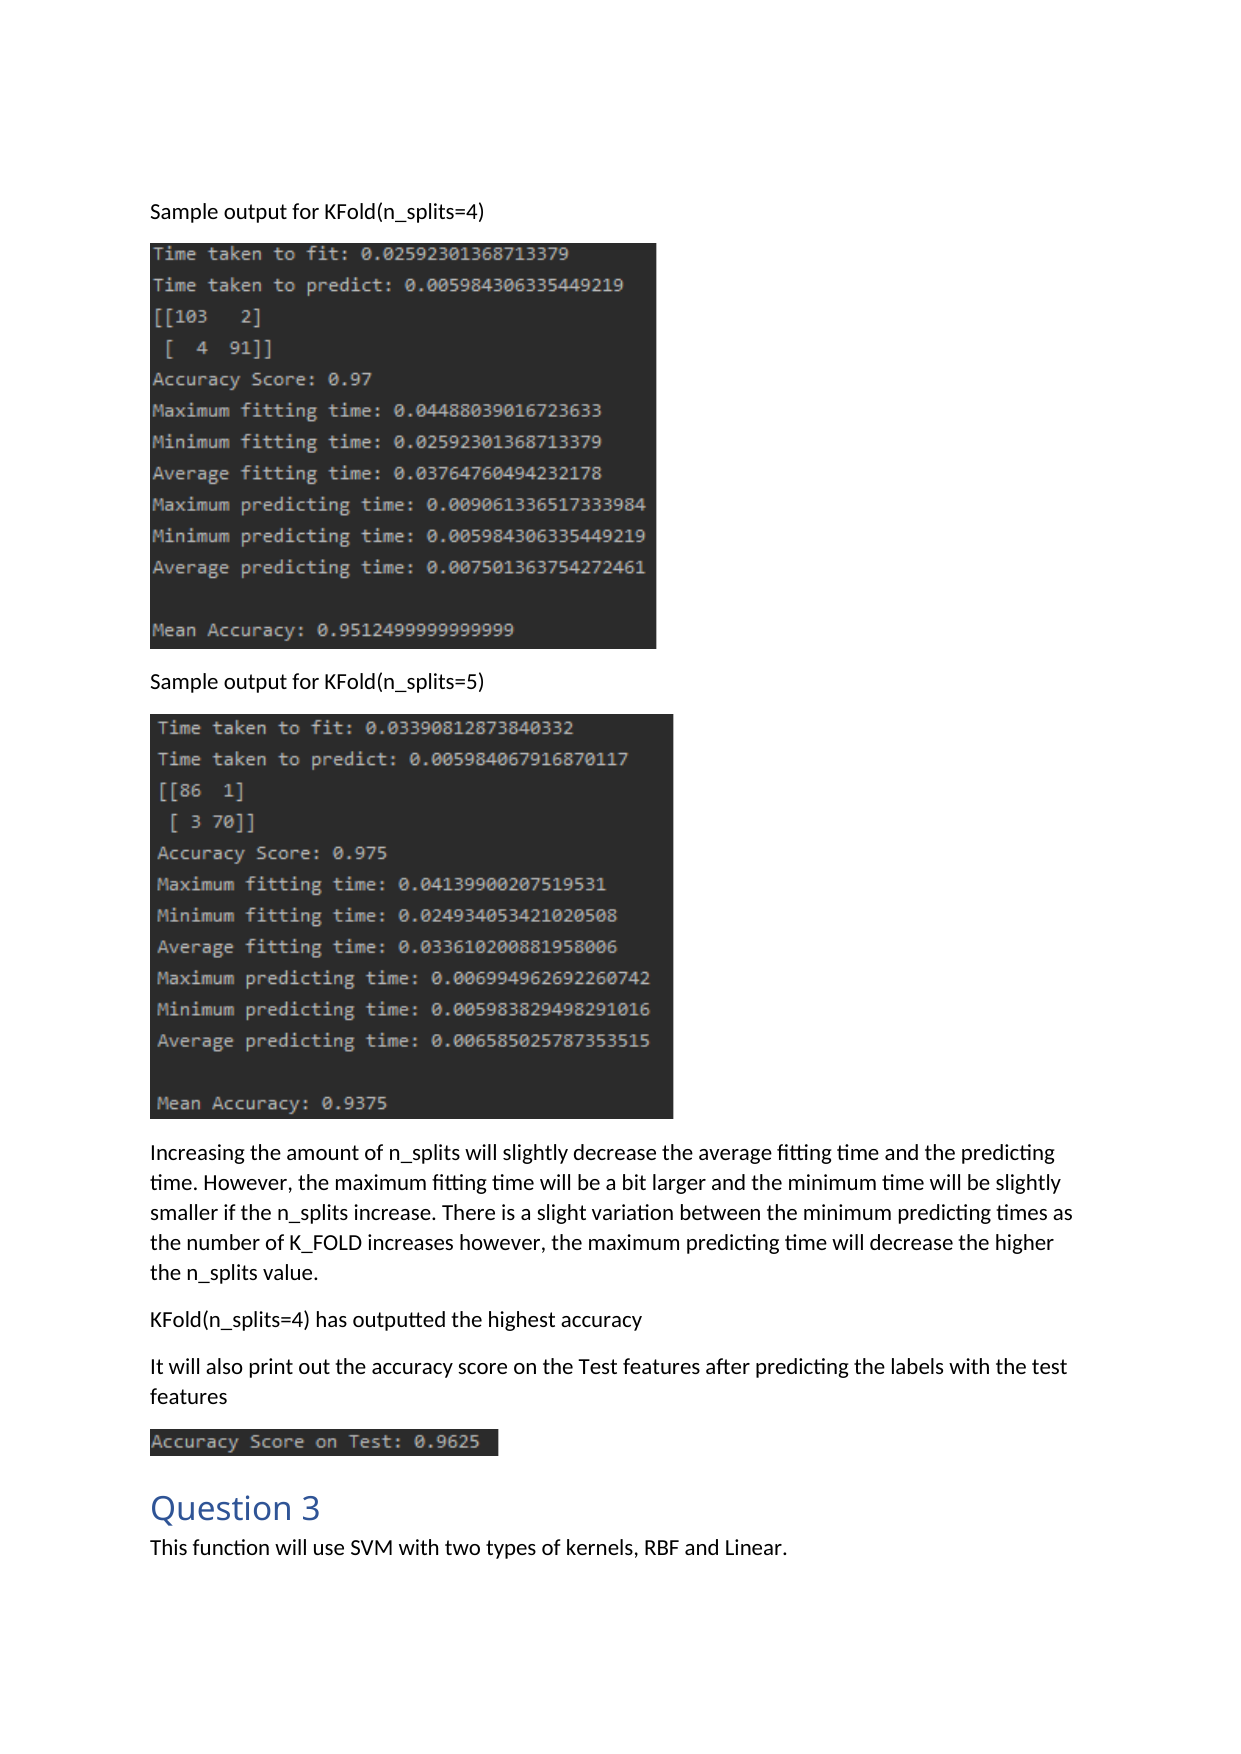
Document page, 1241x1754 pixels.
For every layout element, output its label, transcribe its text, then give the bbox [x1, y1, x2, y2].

subtitle Question 3 [150, 1484, 1090, 1530]
text KFold(n_splits=4) has outputted the highest accuracy [150, 1305, 1090, 1333]
picture [150, 243, 657, 649]
picture [150, 1429, 499, 1456]
text This function will use SVM with two types of kernels, RBF and Linear. [150, 1533, 1090, 1562]
text Sample output for KFold(n_splits=5) [150, 667, 1090, 695]
text Sample output for KFold(n_splits=4) [150, 197, 1090, 225]
picture [150, 714, 674, 1119]
text It will also print out the accuracy score on the Test features after predicting the labels with the test features [150, 1352, 1090, 1411]
text Increasing the amount of n_splits will slightly decrease the average fitting time and the predicting time. However, the maximum fitting time will be a bit larger and the minimum time will be slightly smaller if the n_splits increase. There is a slight variation between the minimum predicting times as the number of K_FOLD increases however, the maximum predicting time will decrease the higher the n_splits value. [150, 1138, 1090, 1287]
